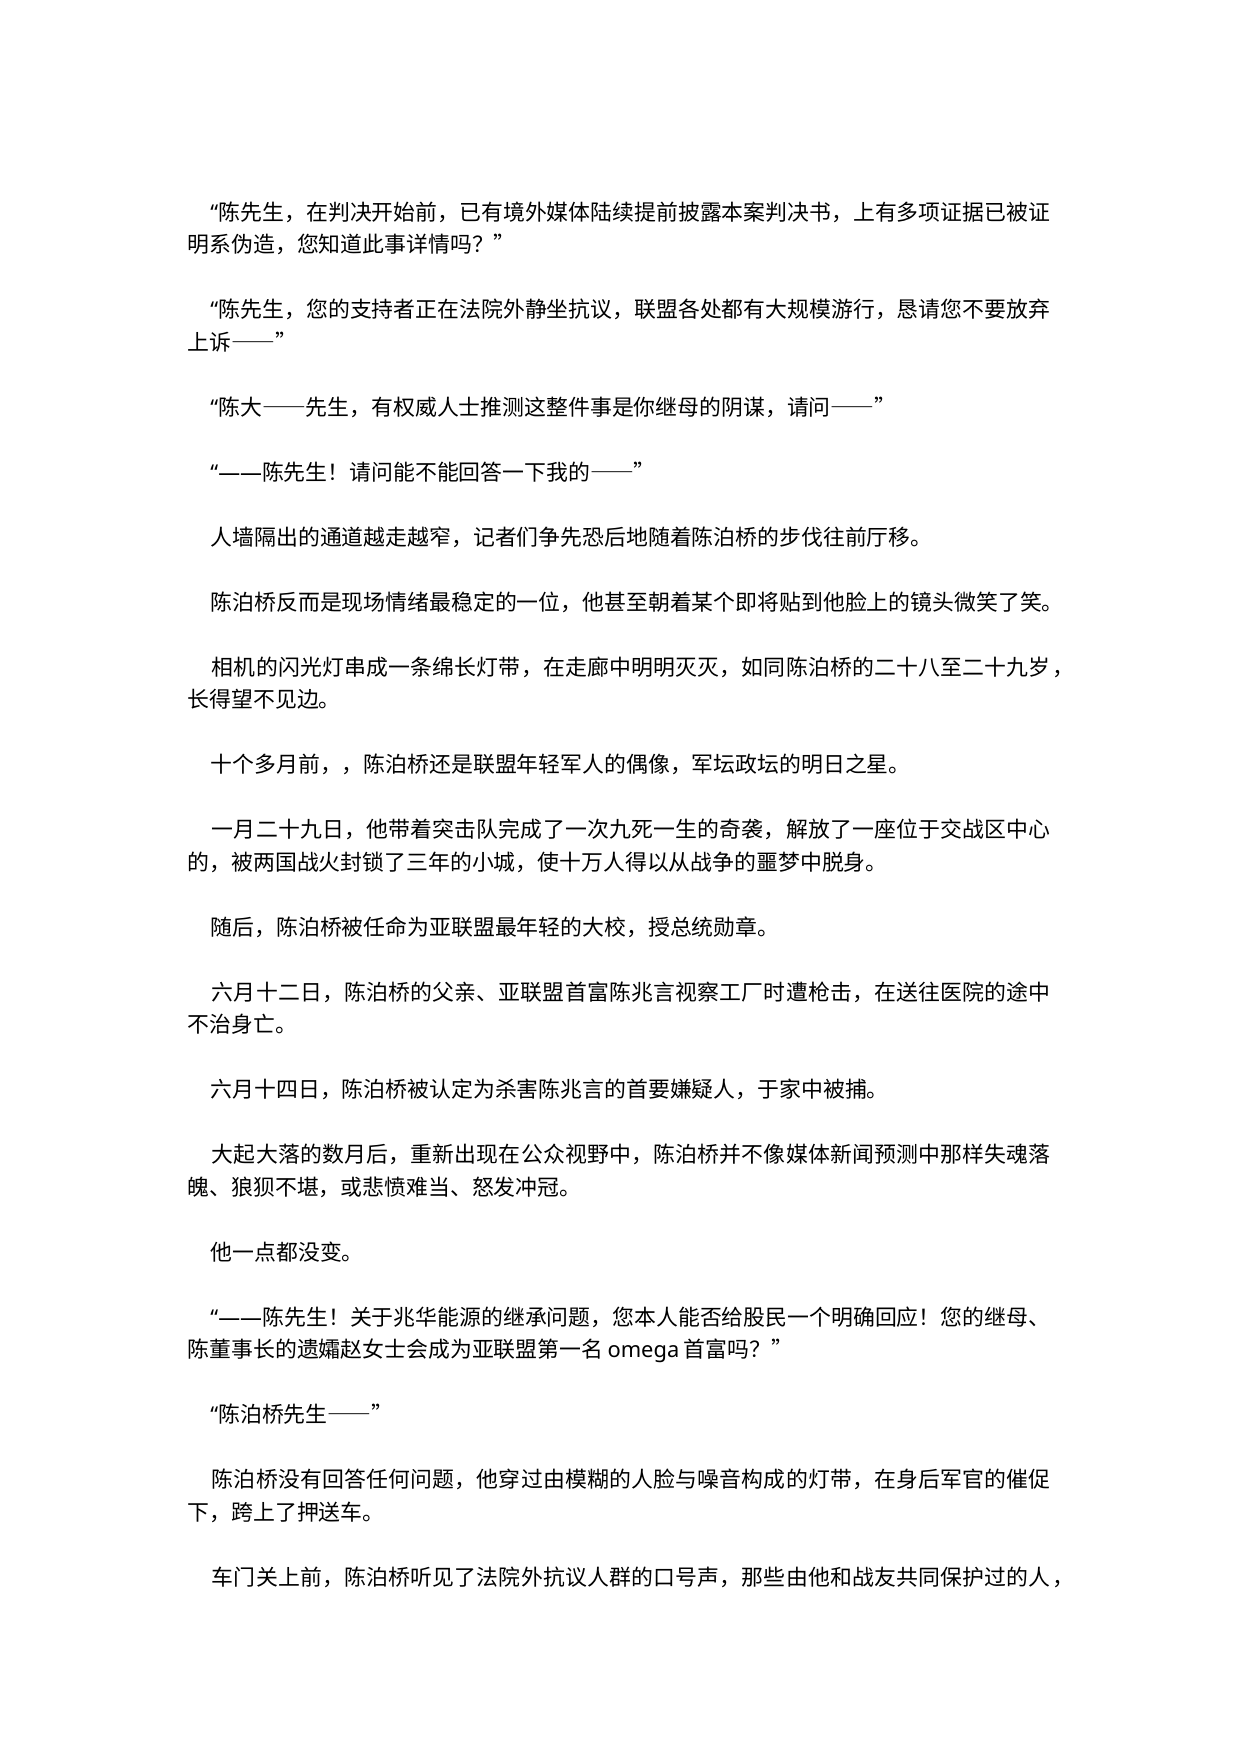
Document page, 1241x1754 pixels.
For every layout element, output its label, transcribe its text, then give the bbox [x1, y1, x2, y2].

text “——陈先生！关于兆华能源的继承问题，您本人能否给股民一个明确回应！您的继母、陈董事长的遗孀赵女士会成为亚联盟第一名omega首富吗？” [187, 1299, 1053, 1364]
text “陈先生，在判决开始前，已有境外媒体陆续提前披露本案判决书，上有多项证据已被证明系伪造，您知道此事详情吗？” [187, 194, 1053, 259]
text 陈泊桥没有回答任何问题，他穿过由模糊的人脸与噪音构成的灯带，在身后军官的催促下，跨上了押送车。 [187, 1462, 1053, 1527]
text 六月十四日，陈泊桥被认定为杀害陈兆言的首要嫌疑人，于家中被捕。 [187, 1072, 1053, 1104]
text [187, 1559, 1053, 1592]
text “陈泊桥先生——” [187, 1397, 1053, 1429]
text “陈大——先生，有权威人士推测这整件事是你继母的阴谋，请问——” [187, 389, 1053, 422]
text 陈泊桥反而是现场情绪最稳定的一位，他甚至朝着某个即将贴到他脸上的镜头微笑了笑。 [187, 584, 1053, 617]
text 相机的闪光灯串成一条绵长灯带，在走廊中明明灭灭，如同陈泊桥的二十八至二十九岁，长得望不见边。 [187, 649, 1053, 714]
text 他一点都没变。 [187, 1234, 1053, 1267]
text 六月十二日，陈泊桥的父亲、亚联盟首富陈兆言视察工厂时遭枪击，在送往医院的途中不治身亡。 [187, 974, 1053, 1039]
text “——陈先生！请问能不能回答一下我的——” [187, 454, 1053, 487]
text 十个多月前，，陈泊桥还是联盟年轻军人的偶像，军坛政坛的明日之星。 [187, 747, 1053, 779]
text 大起大落的数月后，重新出现在公众视野中，陈泊桥并不像媒体新闻预测中那样失魂落魄、狼狈不堪，或悲愤难当、怒发冲冠。 [187, 1137, 1053, 1202]
text 一月二十九日，他带着突击队完成了一次九死一生的奇袭，解放了一座位于交战区中心的，被两国战火封锁了三年的小城，使十万人得以从战争的噩梦中脱身。 [187, 812, 1053, 877]
text 随后，陈泊桥被任命为亚联盟最年轻的大校，授总统勋章。 [187, 909, 1053, 942]
text 人墙隔出的通道越走越窄，记者们争先恐后地随着陈泊桥的步伐往前厅移。 [187, 519, 1053, 552]
text “陈先生，您的支持者正在法院外静坐抗议，联盟各处都有大规模游行，恳请您不要放弃上诉——” [187, 292, 1053, 357]
